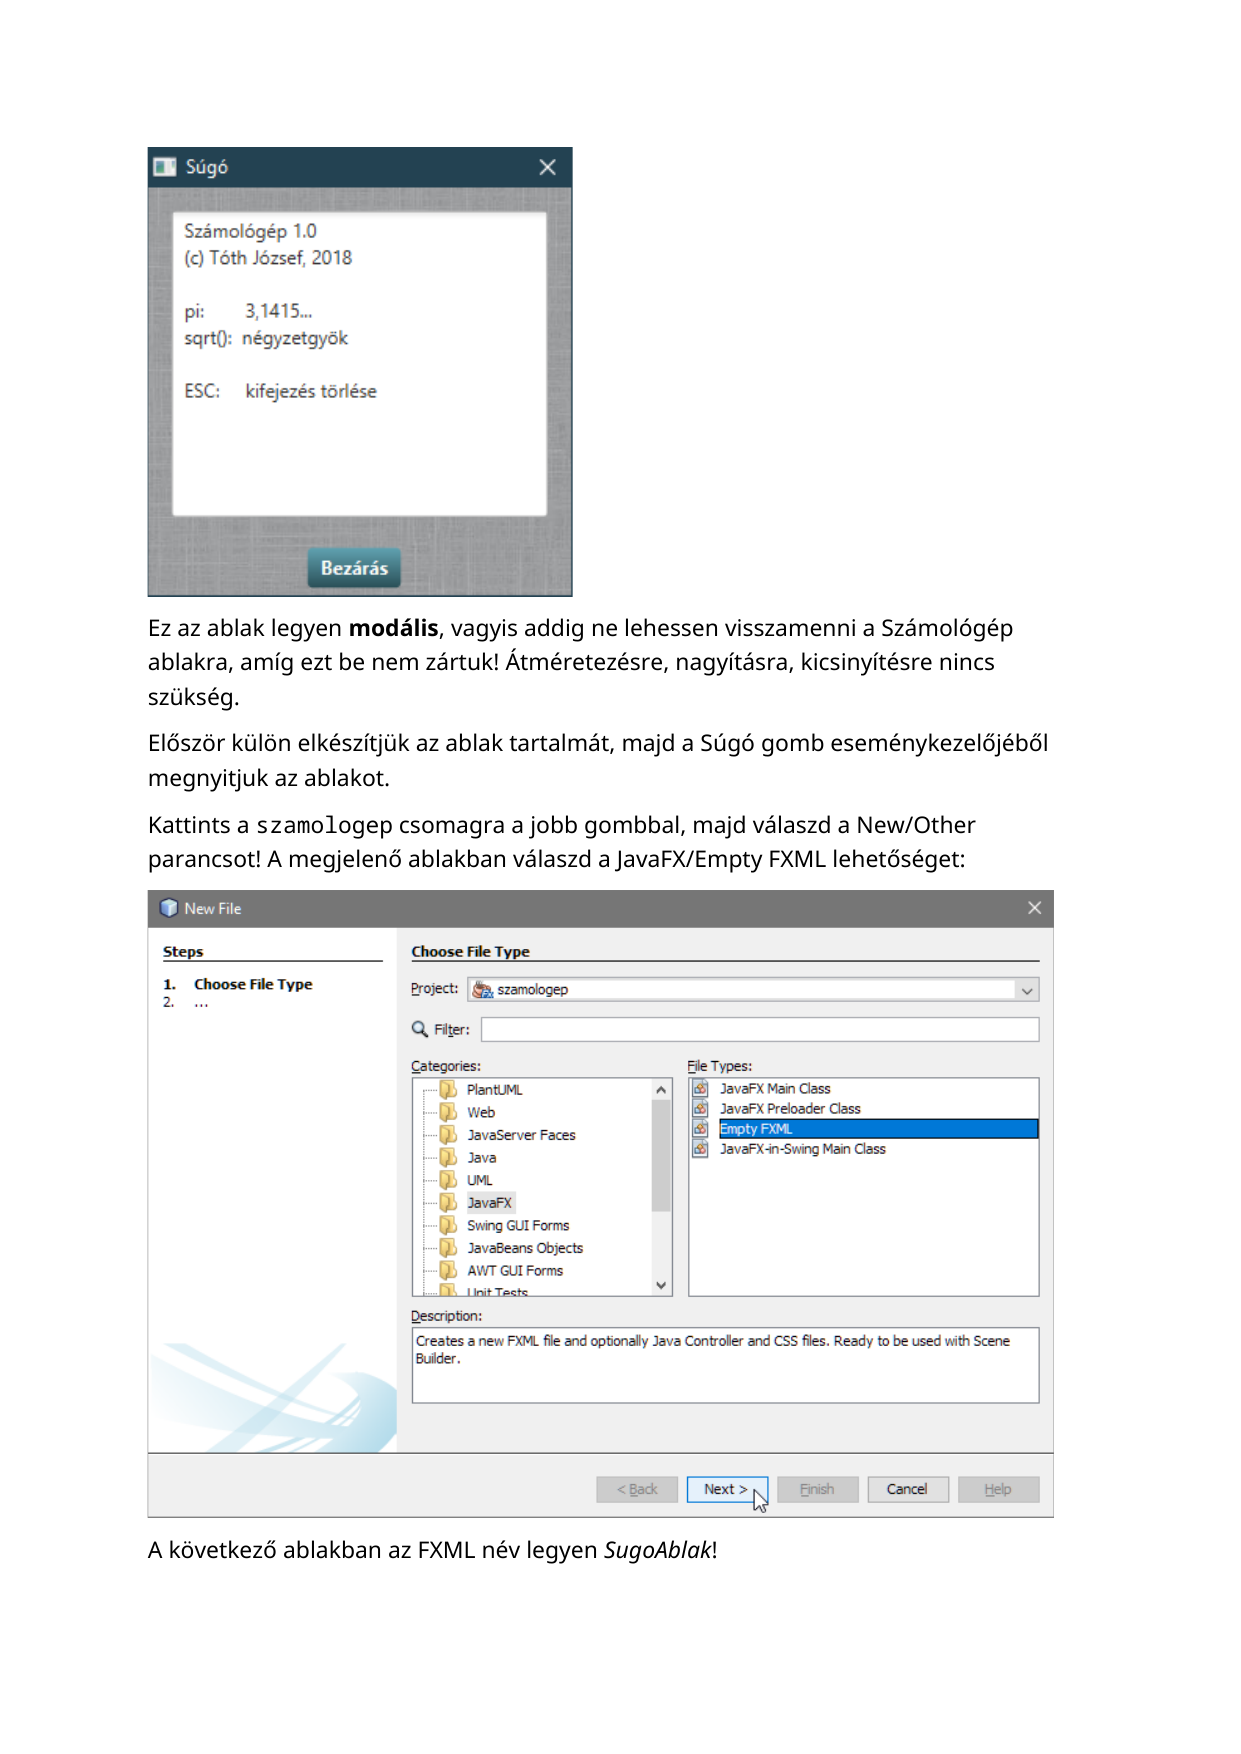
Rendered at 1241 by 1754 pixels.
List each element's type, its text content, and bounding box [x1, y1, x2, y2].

picture [147, 890, 1054, 1518]
text A következő ablakban az FXML név legyen SugoAblak! [148, 1534, 1093, 1565]
text Ez az ablak legyen modális, vagyis addig ne lehessen visszamenni a Számológép ablakra, amíg ezt be nem zártuk! Átméretezésre, nagyításra, kicsinyítésre nincs szükség. [148, 612, 1093, 712]
picture [147, 147, 573, 597]
text Először külön elkészítjük az ablak tartalmát, majd a Súgó gomb eseménykezelőjéből megnyitjuk az ablakot. [148, 727, 1093, 793]
text Kattints a szamologep csomagra a jobb gombbal, majd válaszd a New/Other parancsot! A megjelenő ablakban válaszd a JavaFX/Empty FXML lehetőséget: [148, 809, 1093, 874]
